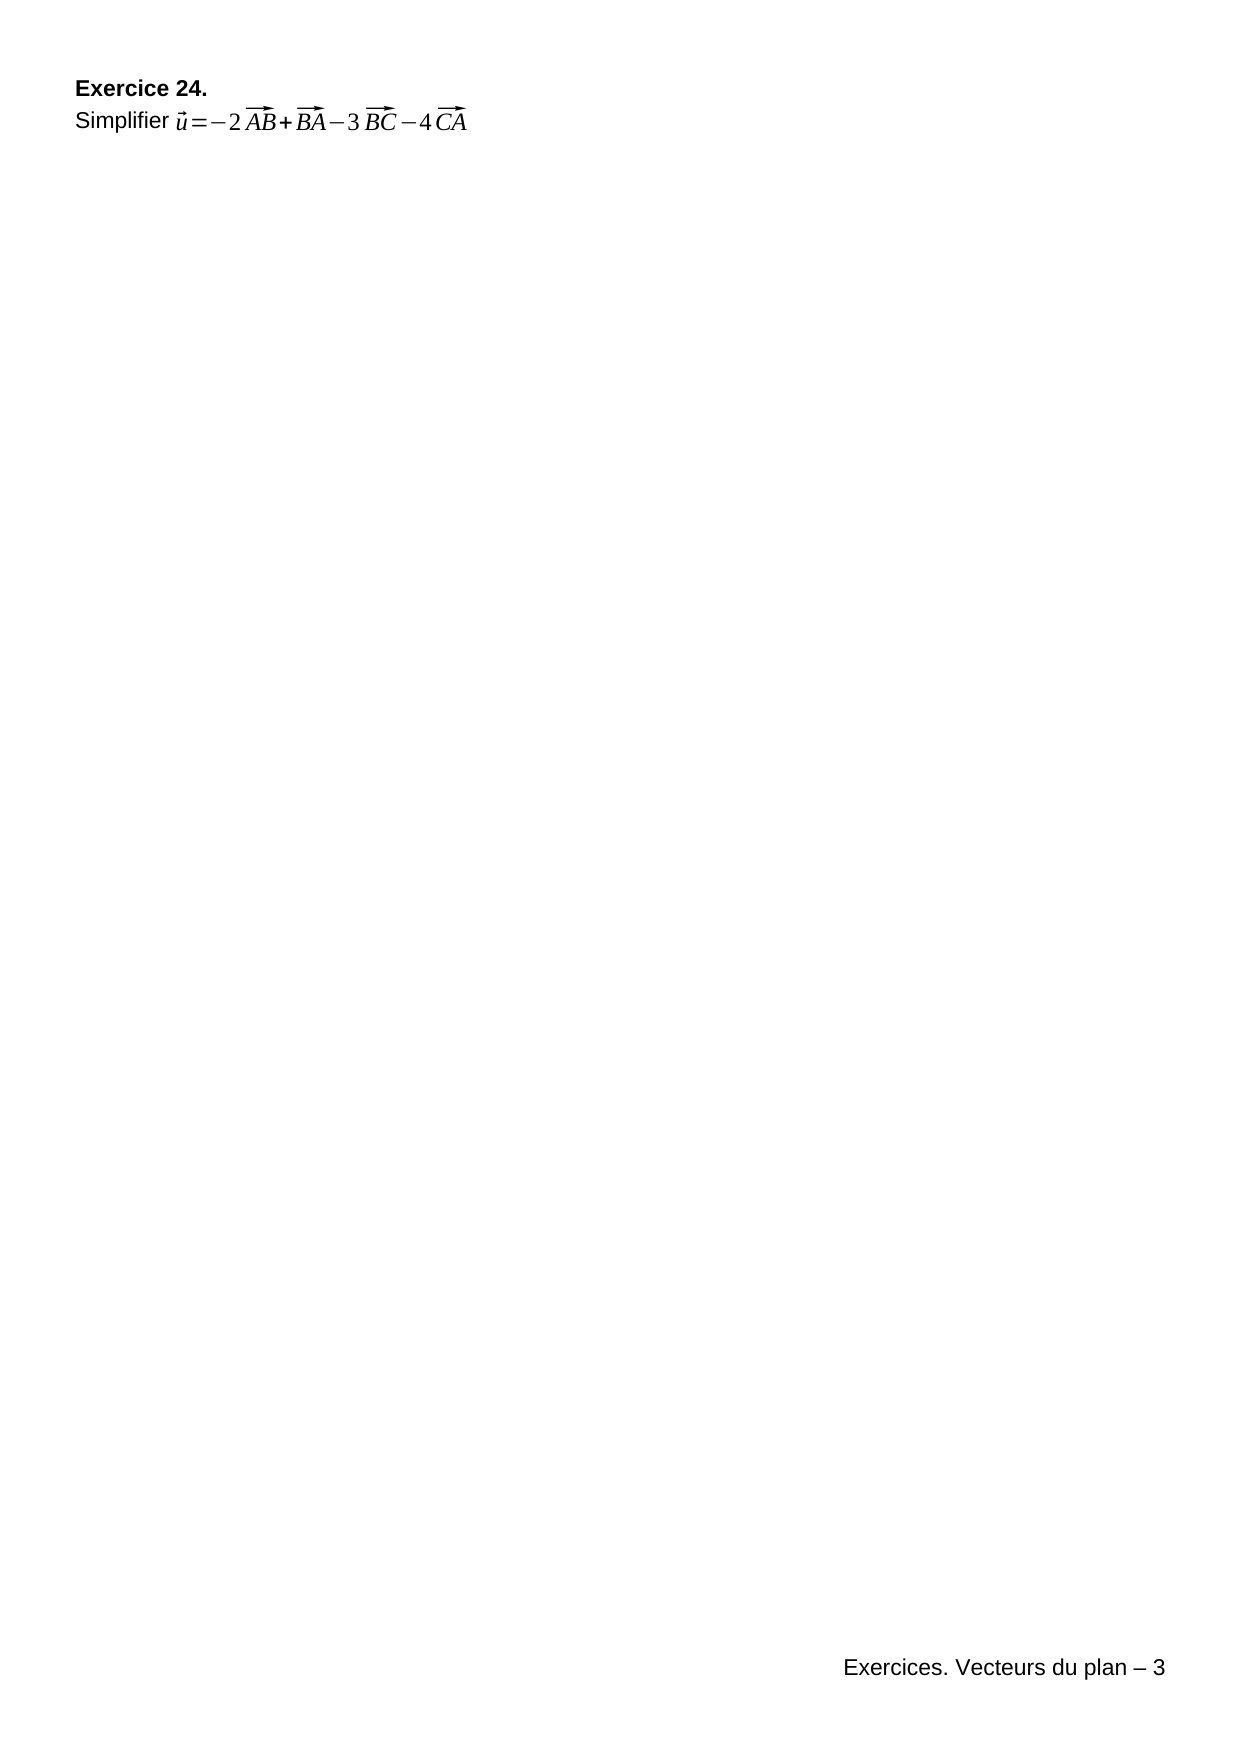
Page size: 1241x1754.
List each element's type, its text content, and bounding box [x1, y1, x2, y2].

list Simplifier [75, 75, 583, 136]
